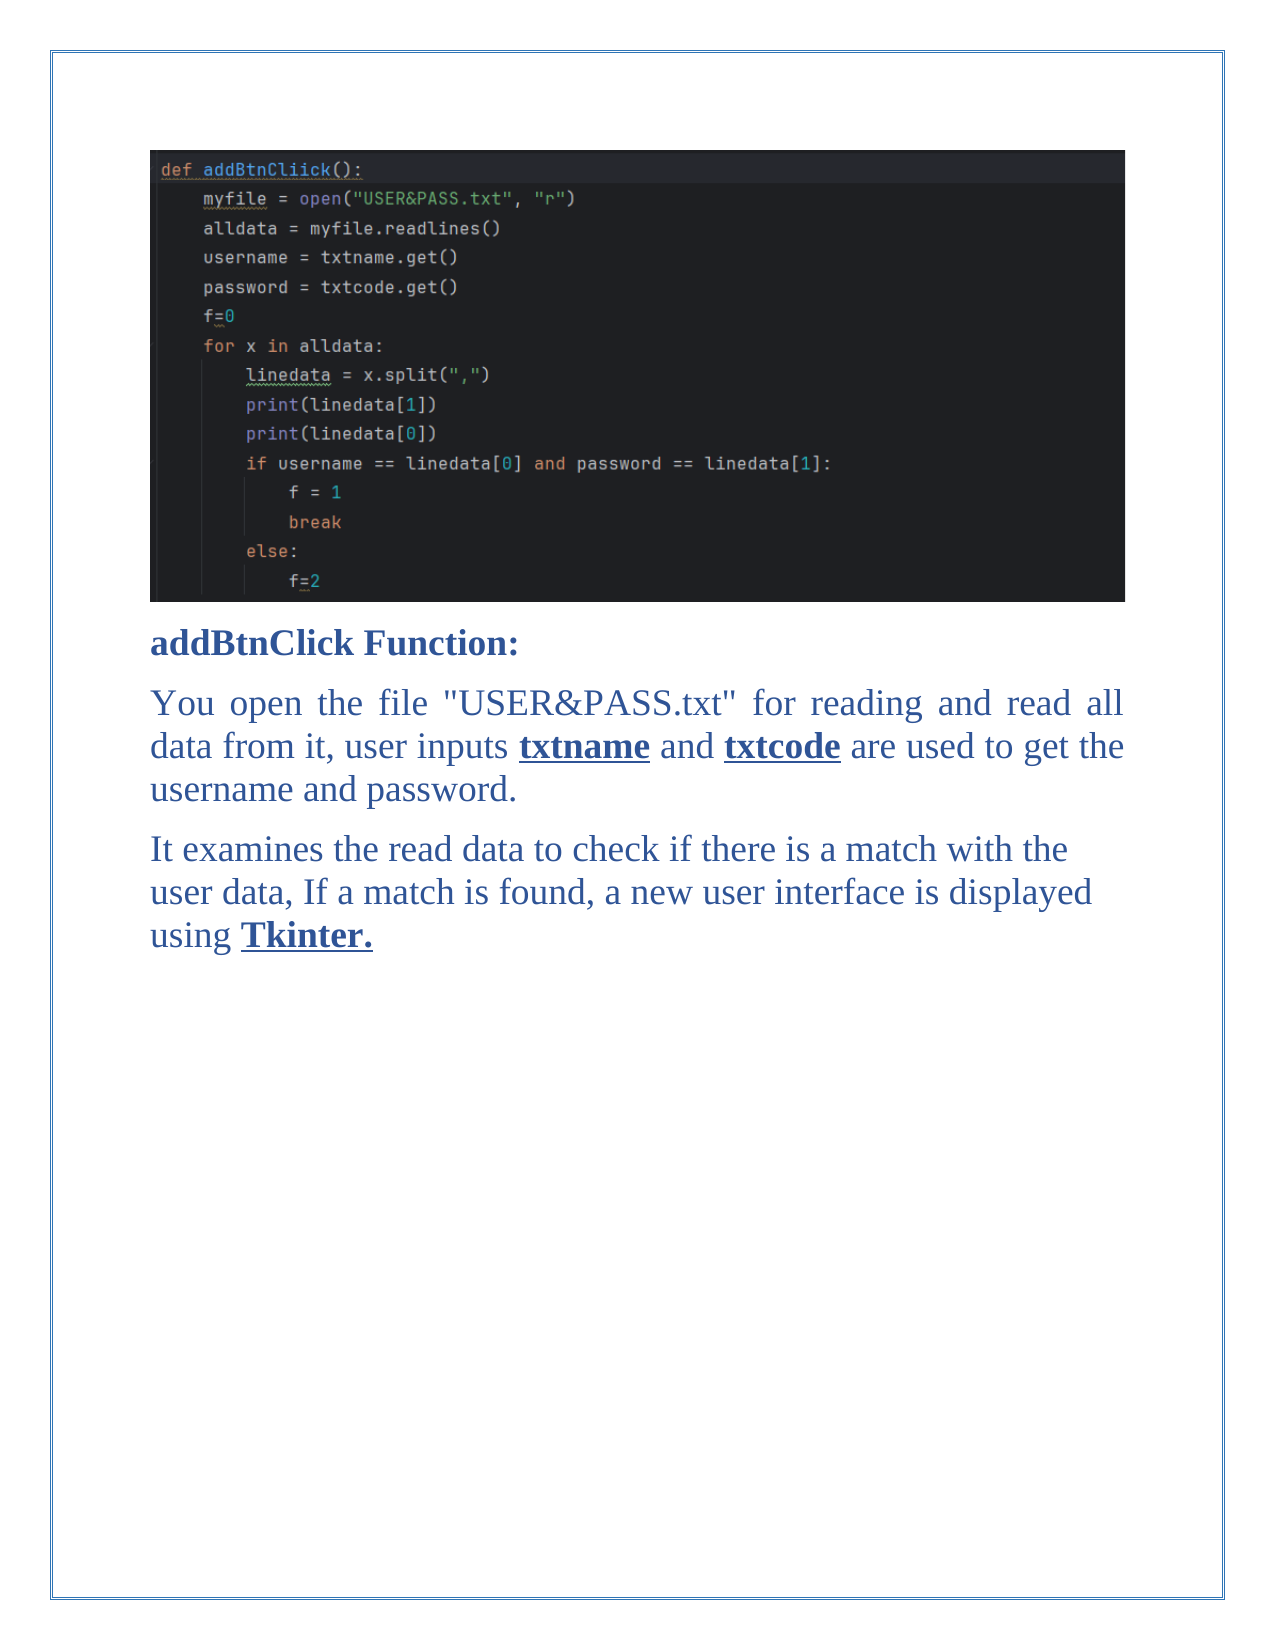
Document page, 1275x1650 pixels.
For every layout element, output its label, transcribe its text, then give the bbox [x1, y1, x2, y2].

text addBtnClick Function: [150, 621, 1125, 664]
picture [150, 150, 1125, 602]
text It examines the read data to check if there is a match with the user data, If a match is found, a new user interface is displayed using Tkinter. [150, 826, 1125, 956]
text You open the file "USER&PASS.txt" for reading and read all data from it, user inputs txtname and txtcode are used to get the username and password. [150, 680, 1125, 810]
